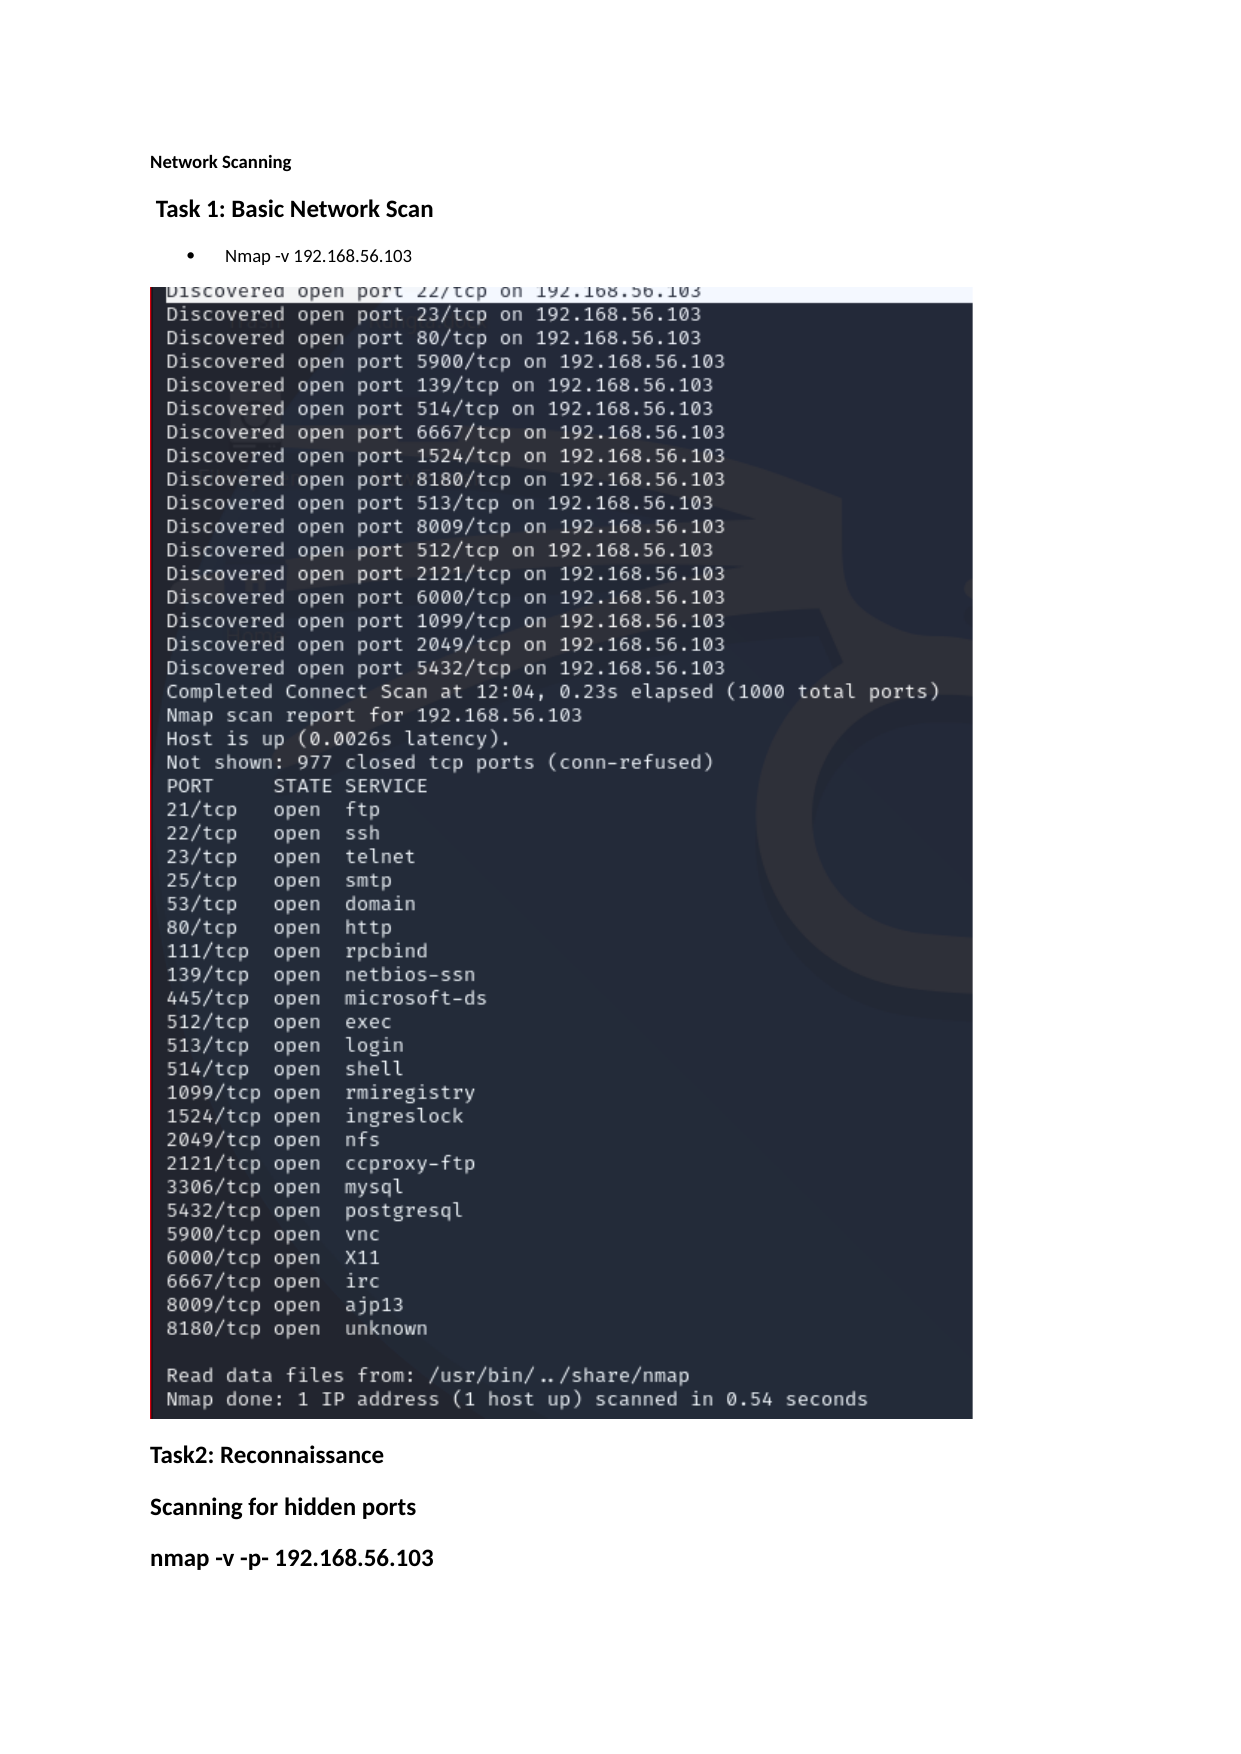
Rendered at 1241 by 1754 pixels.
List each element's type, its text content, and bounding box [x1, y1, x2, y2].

text Task 1: Basic Network Scan [150, 193, 1090, 223]
picture [150, 287, 973, 1419]
text Network Scanning [150, 150, 1090, 173]
text Scanning for hidden ports [150, 1491, 1090, 1521]
text Task2: Reconnaissance [150, 1439, 1090, 1470]
text nmap -v -p- 192.168.56.103 [150, 1543, 1090, 1573]
list Nmap -v 192.168.56.103 [187, 245, 1090, 268]
